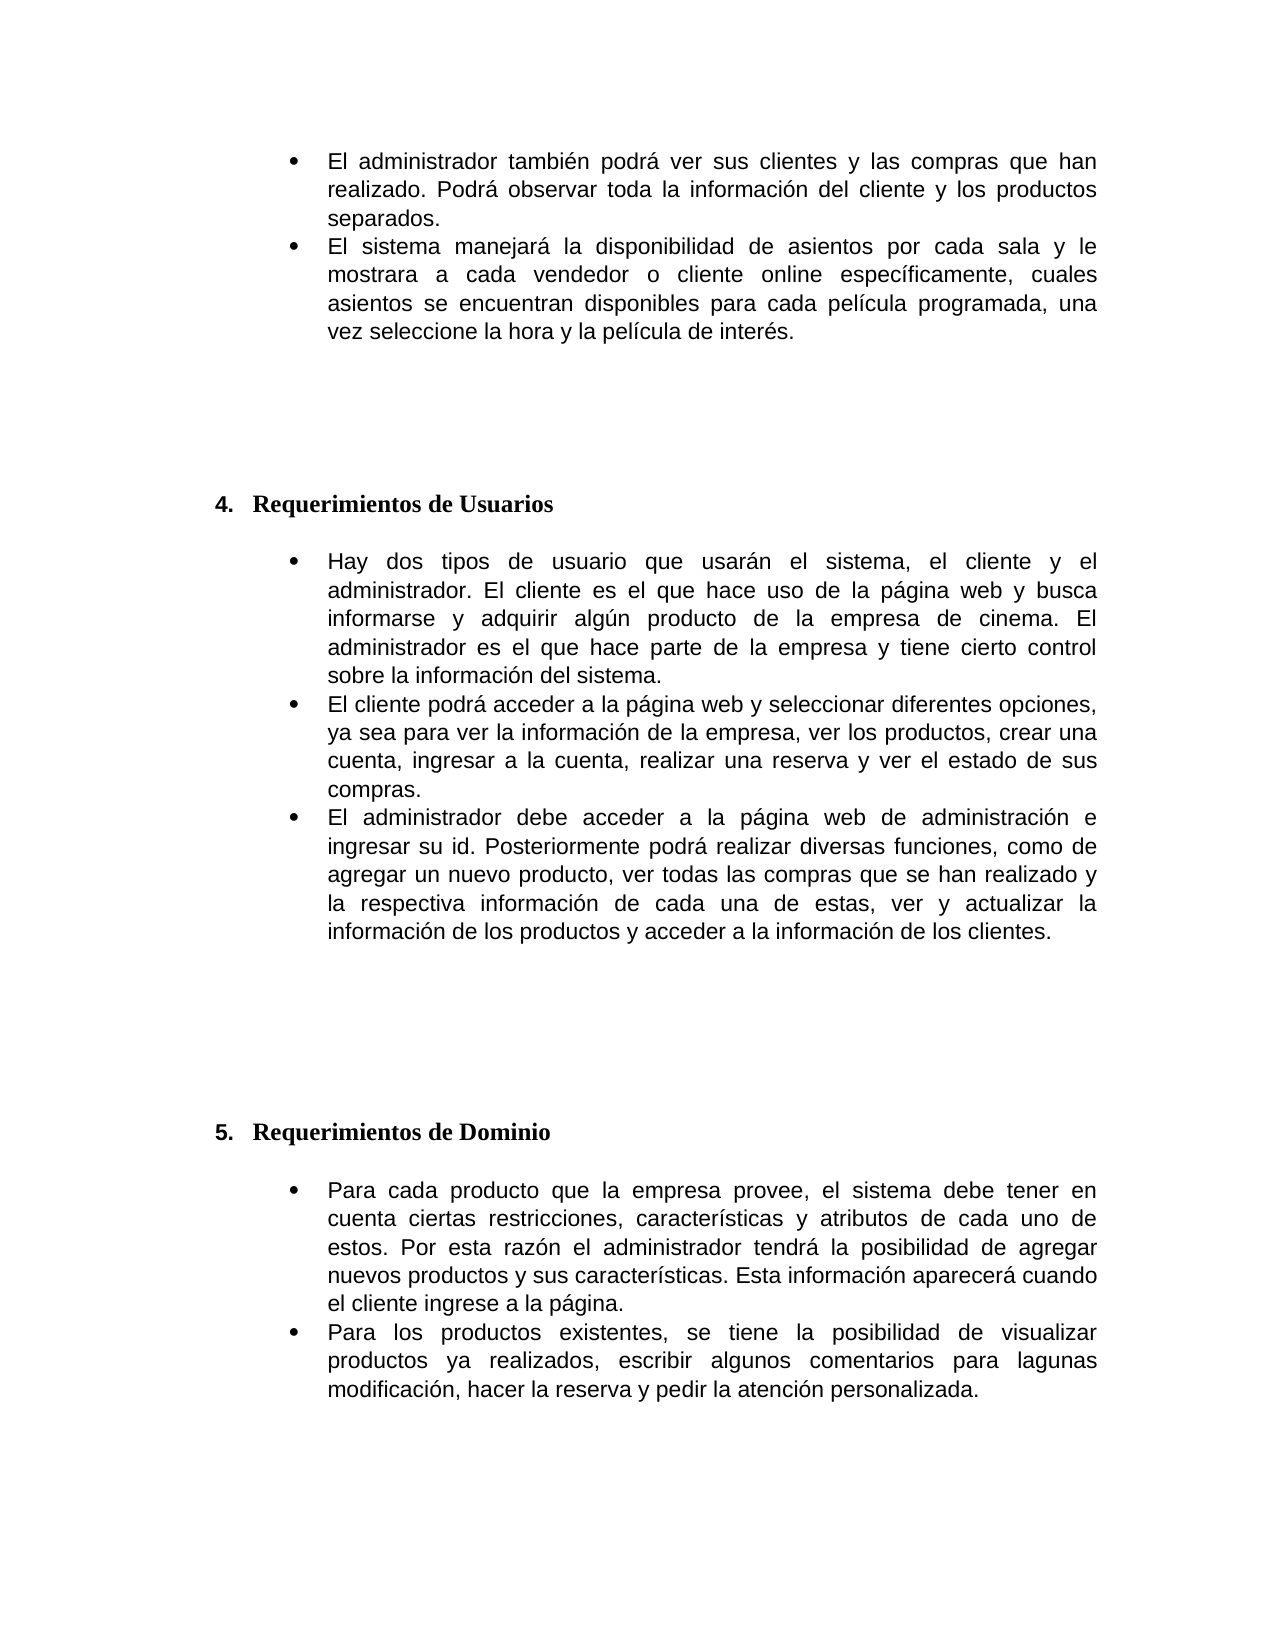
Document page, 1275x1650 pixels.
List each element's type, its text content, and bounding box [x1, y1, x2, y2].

list El administrador debe acceder a la página web de administración e ingresar su id. Posteriormente podrá realizar diversas funciones, como de agregar un nuevo producto, ver todas las compras que se han realizado y la respectiva información de cada una de estas, ver y actualizar la información de los productos y acceder a la información de los clientes. [290, 804, 1098, 944]
list Para cada producto que la empresa provee, el sistema debe tener en cuenta ciertas restricciones, características y atributos de cada uno de estos. Por esta razón el administrador tendrá la posibilidad de agregar nuevos productos y sus características. Esta información aparecerá cuando el cliente ingrese a la página. [290, 1177, 1098, 1317]
list Requerimientos de Dominio [215, 1117, 1098, 1146]
list Hay dos tipos de usuario que usarán el sistema, el cliente y el administrador. El cliente es el que hace uso de la página web y busca informarse y adquirir algún producto de la empresa de cinema. El administrador es el que hace parte de la empresa y tiene cierto control sobre la información del sistema. [290, 548, 1098, 688]
list Requerimientos de Usuarios [215, 489, 1098, 518]
list El administrador también podrá ver sus clientes y las compras que han realizado. Podrá observar toda la información del cliente y los productos separados. [290, 148, 1098, 231]
list El cliente podrá acceder a la página web y seleccionar diferentes opciones, ya sea para ver la información de la empresa, ver los productos, crear una cuenta, ingresar a la cuenta, realizar una reserva y ver el estado de sus compras. [290, 691, 1098, 802]
list Para los productos existentes, se tiene la posibilidad de visualizar productos ya realizados, escribir algunos comentarios para lagunas modificación, hacer la reserva y pedir la atención personalizada. [290, 1319, 1098, 1402]
list El sistema manejará la disponibilidad de asientos por cada sala y le mostrara a cada vendedor o cliente online específicamente, cuales asientos se encuentran disponibles para cada película programada, una vez seleccione la hora y la película de interés. [290, 233, 1098, 344]
